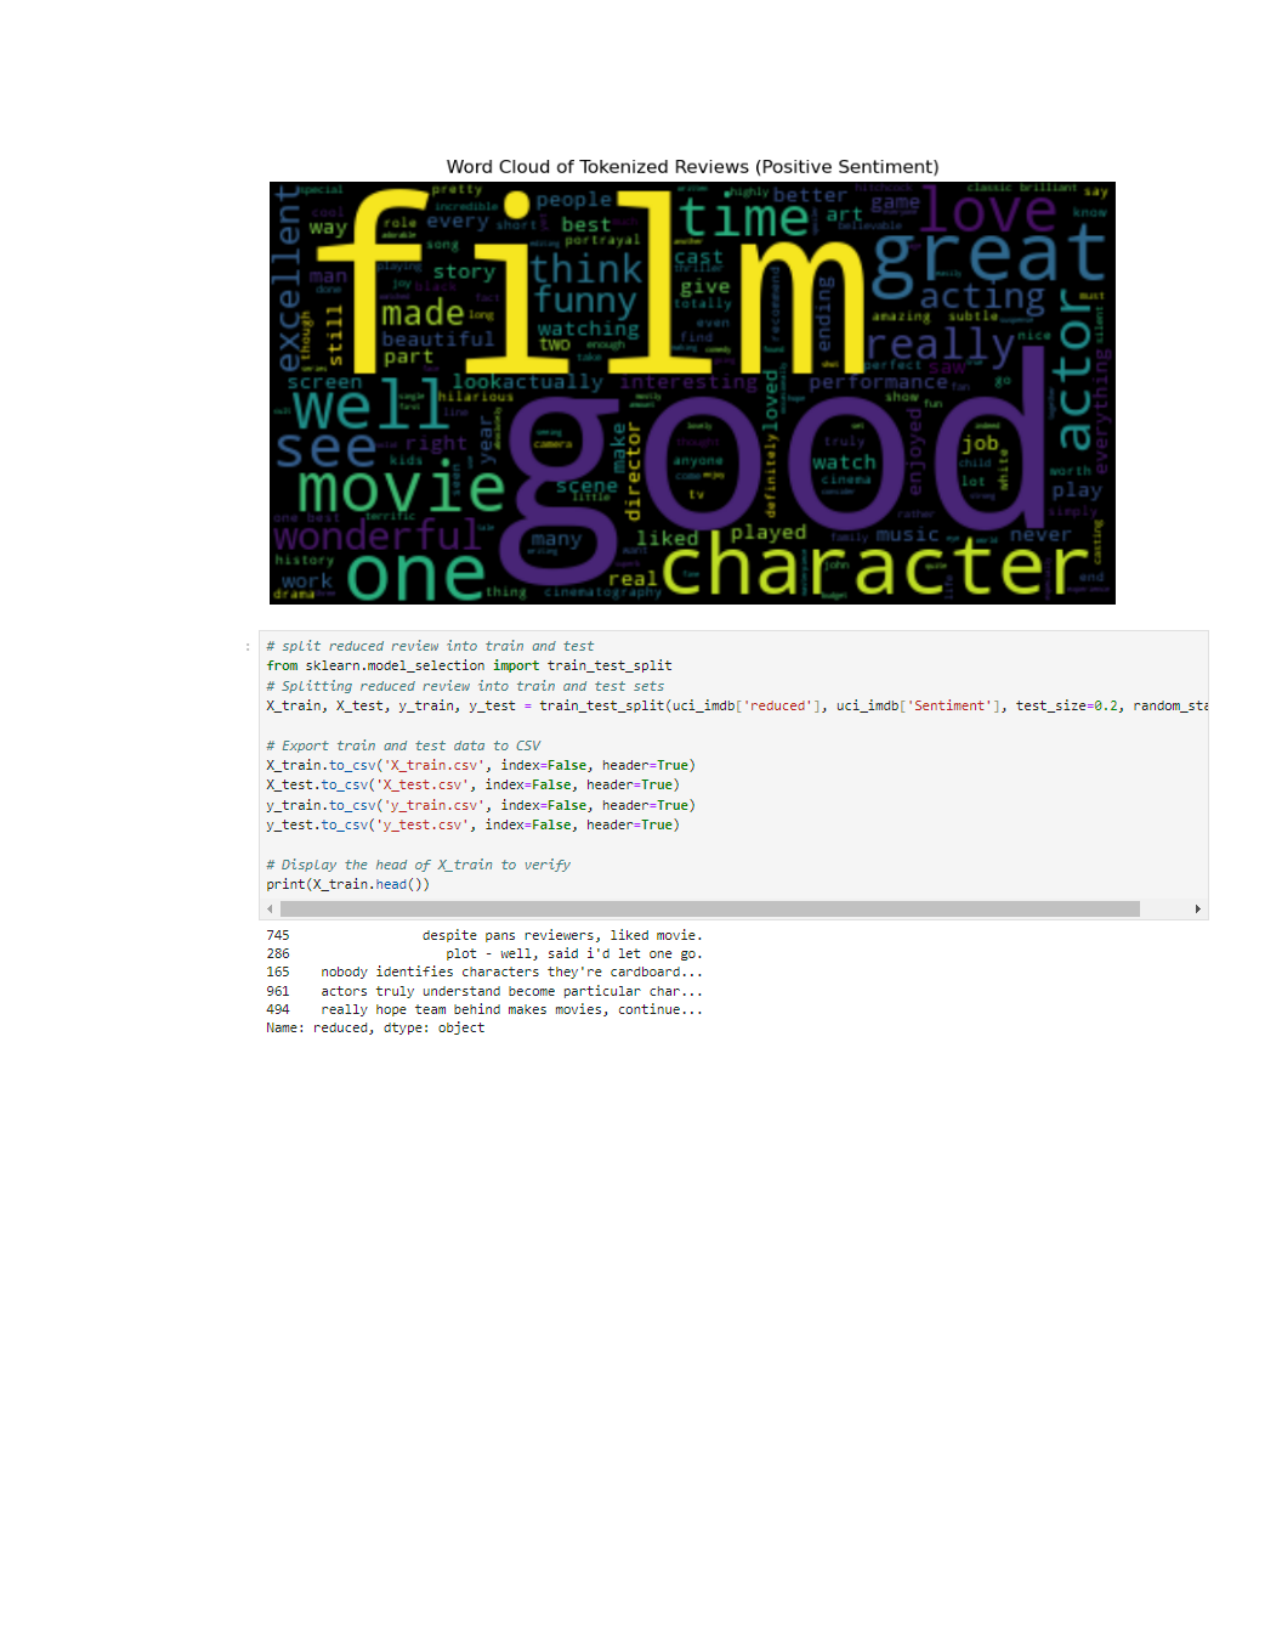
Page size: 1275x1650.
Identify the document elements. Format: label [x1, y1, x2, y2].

picture [243, 150, 1219, 1036]
